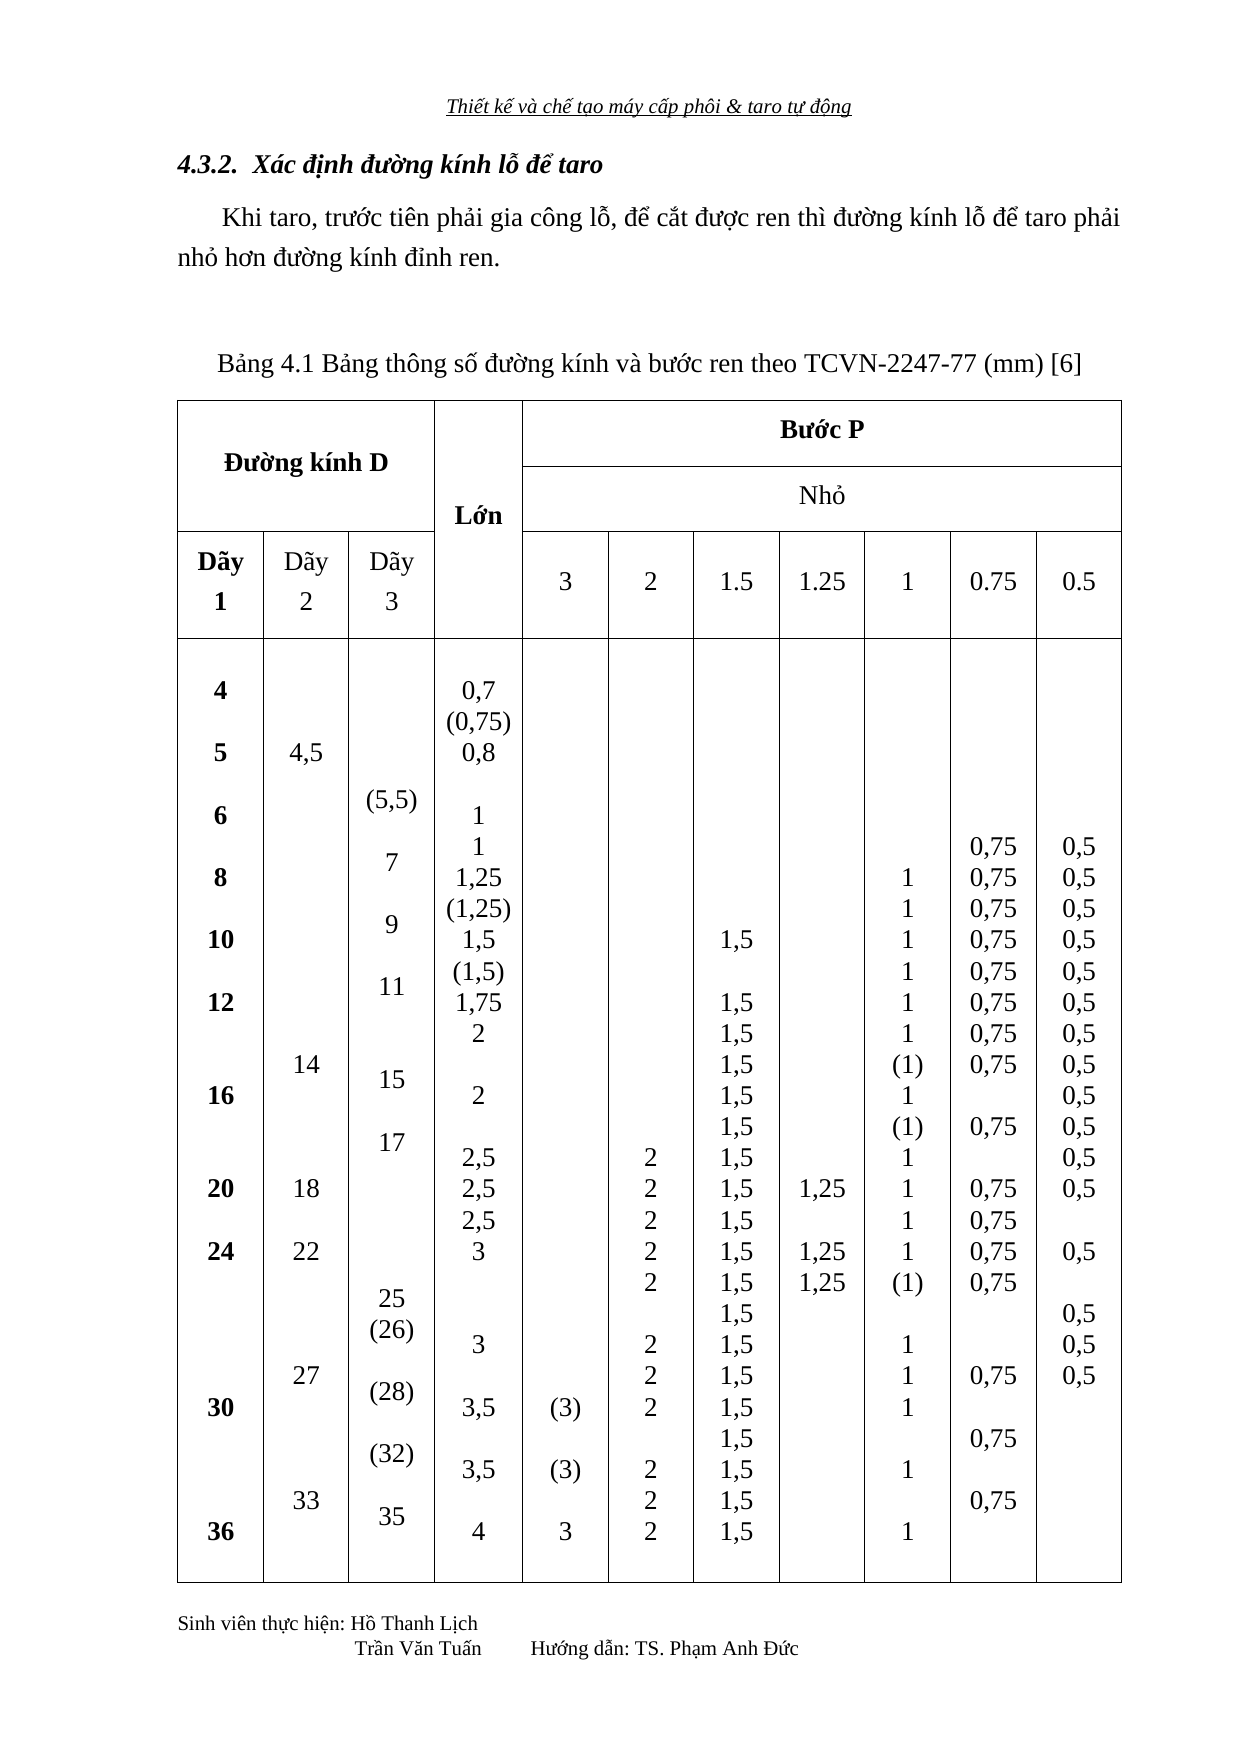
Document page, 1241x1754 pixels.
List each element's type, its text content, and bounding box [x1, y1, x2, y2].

table_header Đường kính D [178, 401, 434, 531]
table_cell 4 5 6 8 10 12 16 20 24 30 36 [178, 639, 263, 1582]
table_cell 2 2 2 2 2 2 2 2 2 2 2 [609, 639, 693, 1582]
list Xác định đường kính lỗ để taro [177, 148, 1122, 179]
table_cell Dãy 3 [349, 532, 434, 637]
table_cell 1.25 [780, 532, 864, 637]
table_cell Dãy 2 [264, 532, 348, 637]
table_cell 1 [865, 532, 950, 637]
table_cell 1,25 1,25 1,25 [780, 639, 864, 1582]
table_cell 1.5 [694, 532, 779, 637]
table_cell 0.5 [1037, 532, 1121, 637]
table_header Lớn [435, 401, 522, 637]
table_cell 0,75 0,75 0,75 0,75 0,75 0,75 0,75 0,75 0,75 0,75 0,75 0,75 0,75 0,75 0,75 0,75 [951, 639, 1036, 1582]
table_cell 3 [523, 532, 608, 637]
table_cell 2 [609, 532, 693, 637]
table_header Bước P [523, 401, 1121, 466]
table_cell 1,5 1,5 1,5 1,5 1,5 1,5 1,5 1,5 1,5 1,5 1,5 1,5 1,5 1,5 1,5 1,5 1,5 1,5 1,5 [694, 639, 779, 1582]
text Bảng 4.1 Bảng thông số đường kính và bước ren theo TCVN-2247-77 (mm) [6] [177, 347, 1122, 378]
table_cell Dãy 1 [178, 532, 263, 637]
table_cell 0,5 0,5 0,5 0,5 0,5 0,5 0,5 0,5 0,5 0,5 0,5 0,5 0,5 0,5 0,5 0,5 [1037, 639, 1121, 1582]
table_cell (3) (3) 3 [523, 639, 608, 1582]
table_cell 4,5 14 18 22 27 33 [264, 639, 348, 1582]
table_cell 0,7 (0,75) 0,8 1 1 1,25 (1,25) 1,5 (1,5) 1,75 2 2 2,5 2,5 2,5 3 3 3,5 3,5 4 [435, 639, 522, 1582]
table_cell Nhỏ [523, 467, 1121, 531]
table_cell 1 1 1 1 1 1 (1) 1 (1) 1 1 1 1 (1) 1 1 1 1 1 [865, 639, 950, 1582]
text Khi taro, trước tiên phải gia công lỗ, để cắt được ren thì đường kính lỗ để taro phải nhỏ hơn đường kính đỉnh ren. [177, 201, 1122, 272]
table_cell 0.75 [951, 532, 1036, 637]
table_cell (5,5) 7 9 11 15 17 25 (26) (28) (32) 35 [349, 639, 434, 1582]
